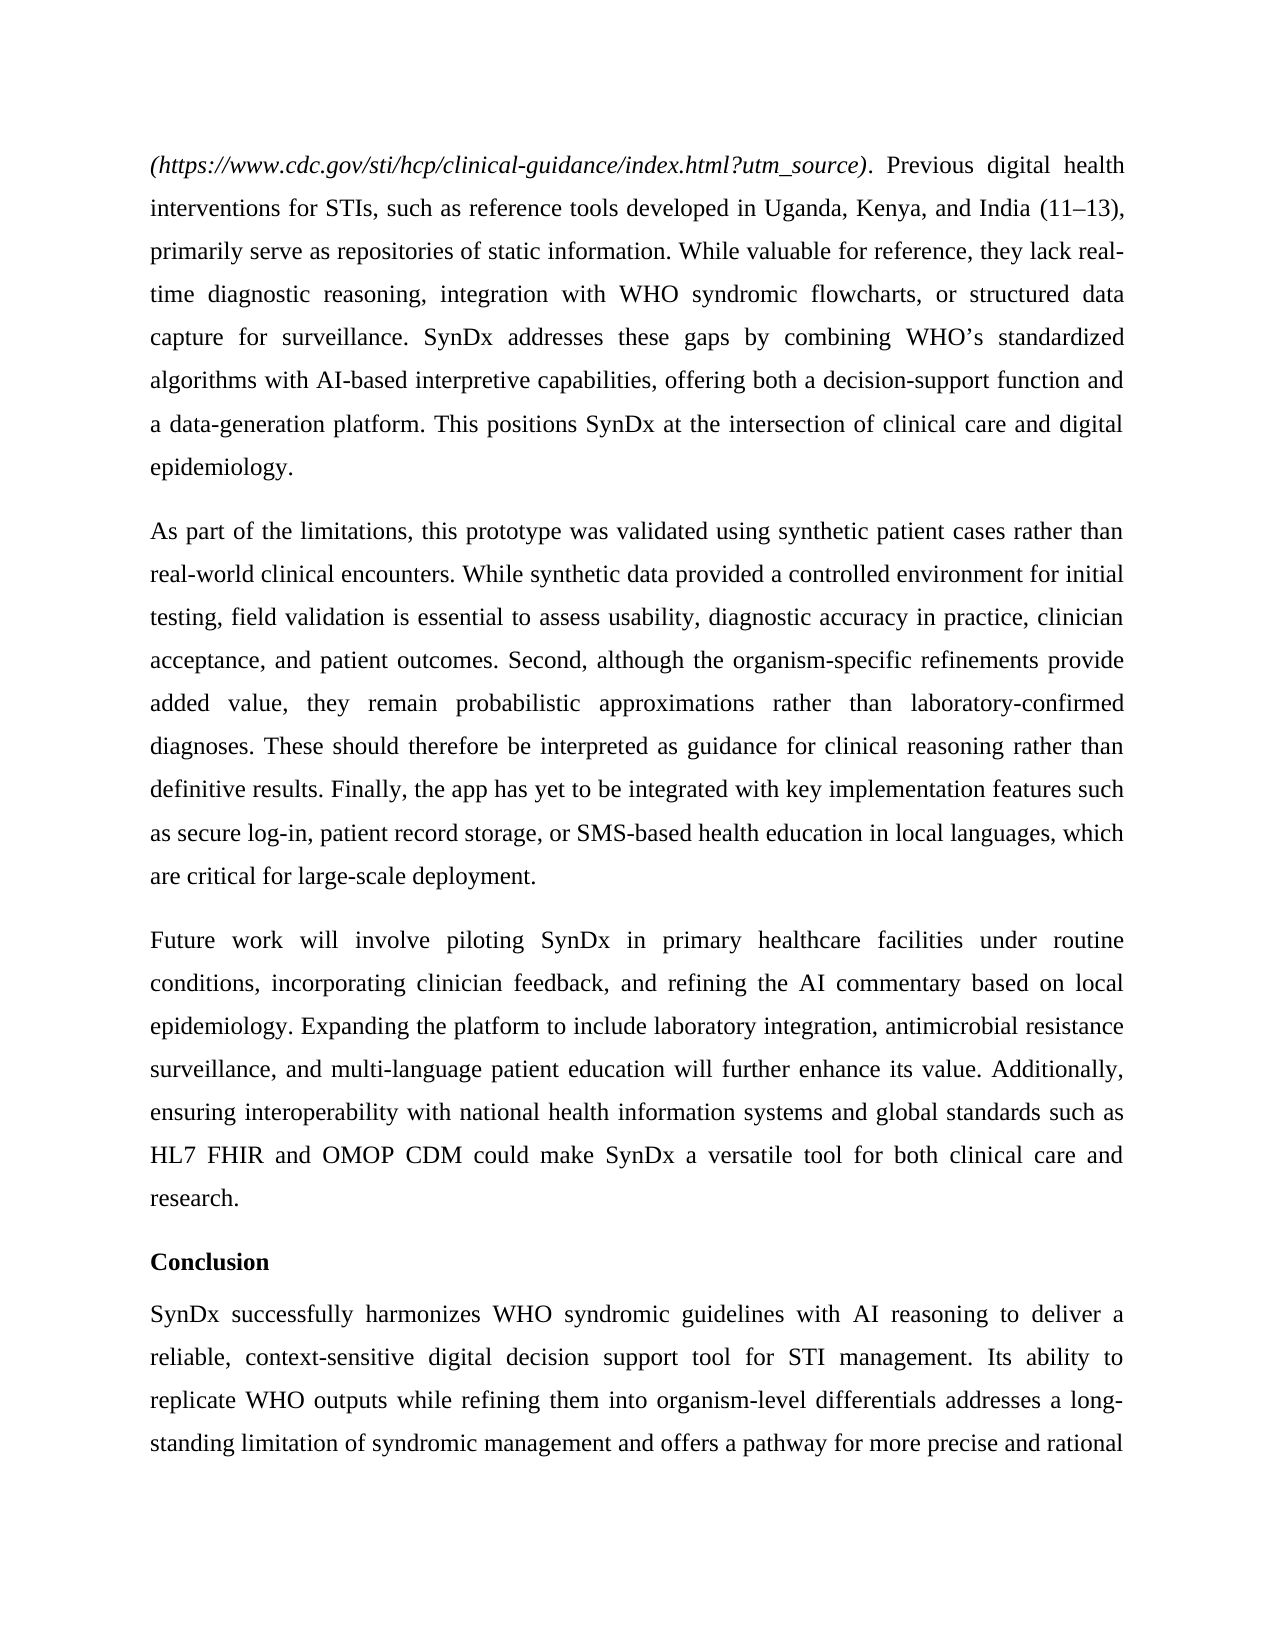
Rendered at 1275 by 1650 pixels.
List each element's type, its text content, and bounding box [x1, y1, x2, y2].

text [150, 1385, 1125, 1457]
text As part of the limitations, this prototype was validated using synthetic patient cases rather than real-world clinical encounters. While synthetic data provided a controlled environment for initial testing, field validation is essential to assess usability, diagnostic accuracy in practice, clinician acceptance, and patient outcomes. Second, although the organism-specific refinements provide added value, they remain probabilistic approximations rather than laboratory-confirmed diagnoses. These should therefore be interpreted as guidance for clinical reasoning rather than definitive results. Finally, the app has yet to be integrated with key implementation features such as secure log-in, patient record storage, or SMS-based health education in local languages, which are critical for large-scale deployment. [150, 602, 1125, 976]
subtitle Conclusion [150, 1334, 1125, 1362]
text Future work will involve piloting SynDx in primary healthcare facilities under routine conditions, incorporating clinician feedback, and refining the AI commentary based on local epidemiology. Expanding the platform to include laboratory integration, antimicrobial resistance surveillance, and multi-language patient education will further enhance its value. Additionally, ensuring interoperability with national health information systems and global standards such as HL7 FHIR and OMOP CDM could make SynDx a versatile tool for both clinical care and research. [150, 1011, 1125, 1298]
text We aligned our therapeutic recommendations with internationally recognized guidelines such as the CDC’s Sexually Transmitted Infections Treatment Guidelines, 2021, available at: (https://www.cdc.gov/sti/hcp/clinical-guidance/index.html?utm_source). Previous digital health interventions for STIs, such as reference tools developed in Uganda, Kenya, and India (11–13), primarily serve as repositories of static information. While valuable for reference, they lack real-time diagnostic reasoning, integration with WHO syndromic flowcharts, or structured data capture for surveillance. SynDx addresses these gaps by combining WHO’s standardized algorithms with AI-based interpretive capabilities, offering both a decision-support function and a data-generation platform. This positions SynDx at the intersection of clinical care and digital epidemiology. [150, 150, 1125, 567]
